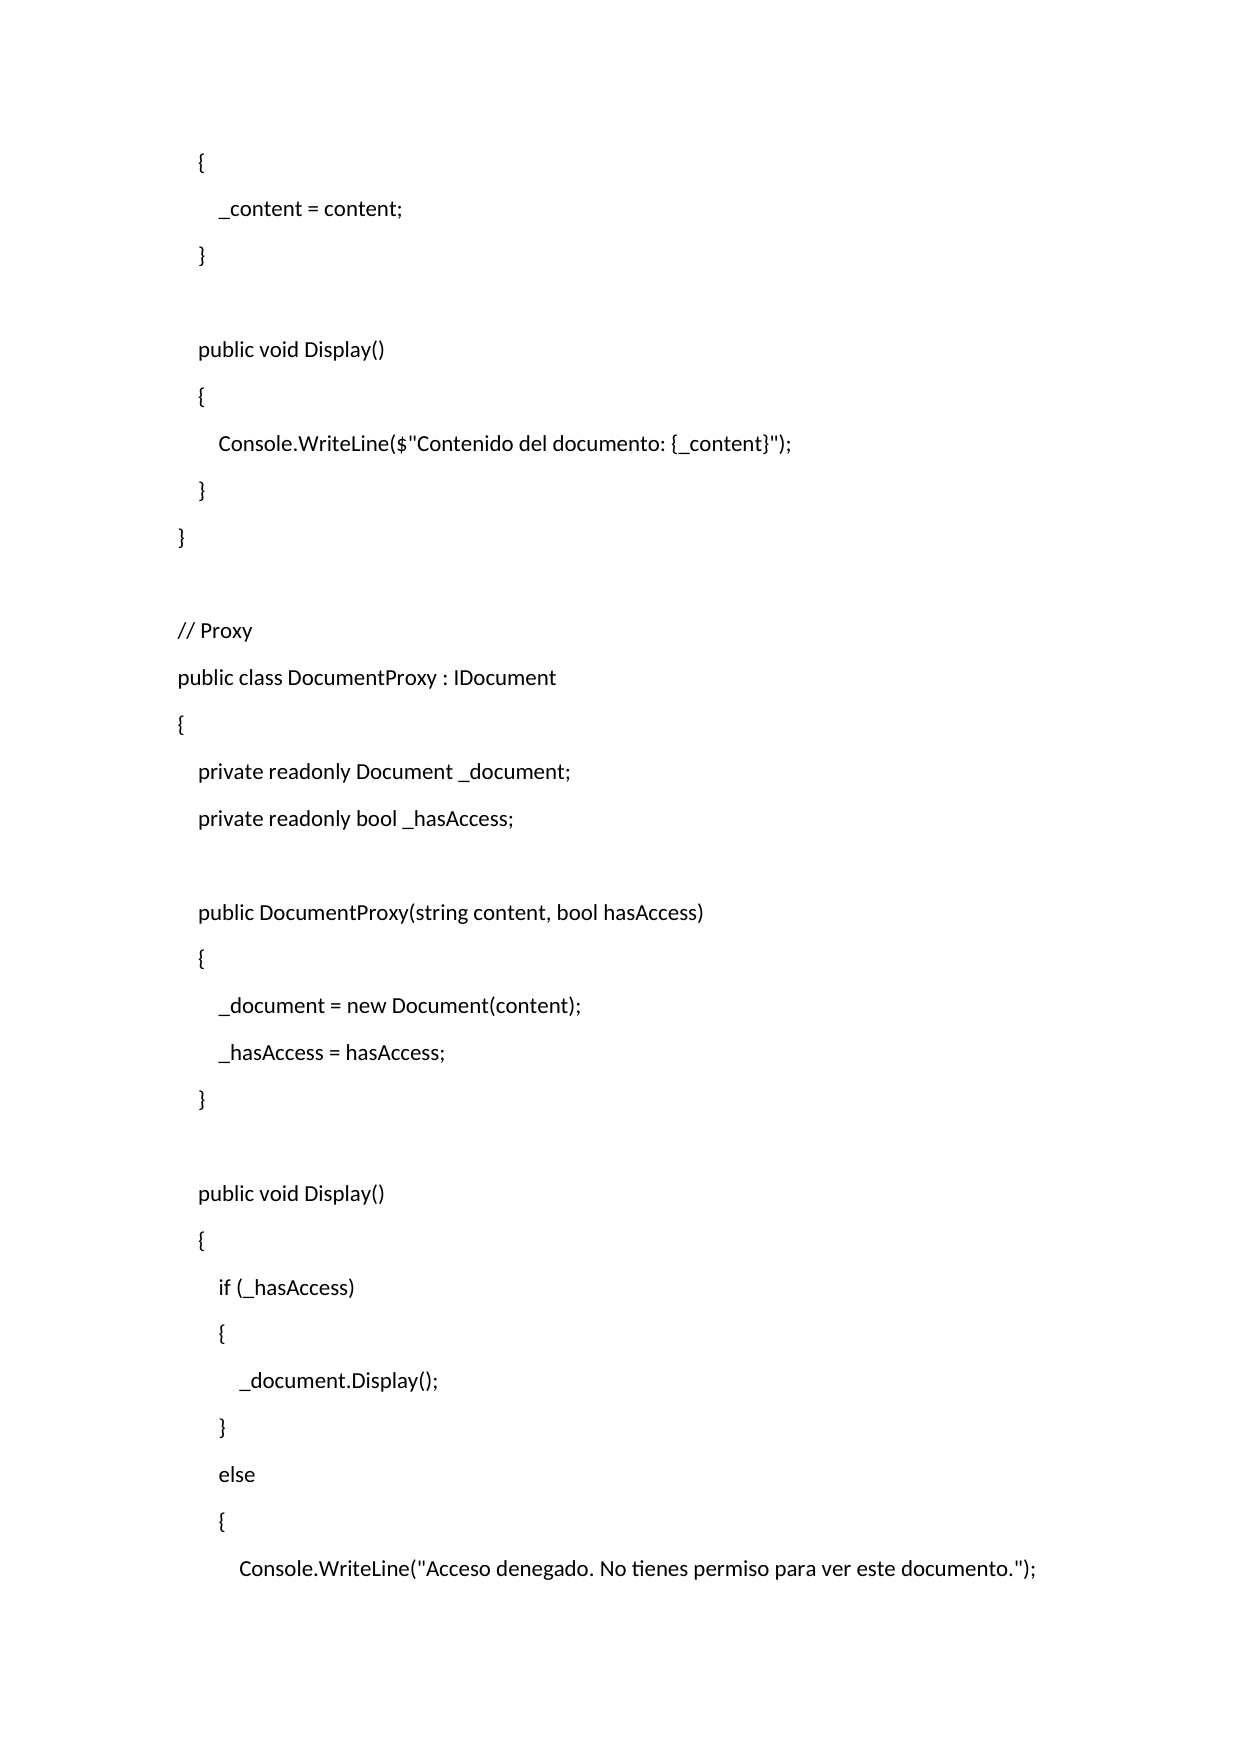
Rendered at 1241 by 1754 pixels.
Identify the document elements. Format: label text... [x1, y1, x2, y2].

text } [177, 523, 1063, 551]
text } [177, 476, 1063, 504]
text _document.Display(); [177, 1366, 1063, 1394]
text _hasAccess = hasAccess; [177, 1038, 1063, 1066]
text if (_hasAccess) [177, 1273, 1063, 1301]
text private readonly Document _document; [177, 757, 1063, 785]
text } [177, 1413, 1063, 1441]
text public DocumentProxy(string content, bool hasAccess) [177, 898, 1063, 926]
text _document = new Document(content); [177, 991, 1063, 1019]
text { [177, 382, 1063, 410]
text { [177, 944, 1063, 972]
text { [177, 1507, 1063, 1535]
text public class DocumentProxy : IDocument [177, 663, 1063, 691]
text { [177, 1226, 1063, 1254]
text { [177, 710, 1063, 738]
text } [177, 1085, 1063, 1113]
text Console.WriteLine($"Contenido del documento: {_content}"); [177, 429, 1063, 457]
text // Proxy [177, 616, 1063, 644]
text _content = content; [177, 194, 1063, 222]
text } [177, 241, 1063, 269]
text { [177, 148, 1063, 176]
text else [177, 1460, 1063, 1488]
text { [177, 1319, 1063, 1347]
text Console.WriteLine("Acceso denegado. No tienes permiso para ver este documento."); [177, 1554, 1063, 1582]
text private readonly bool _hasAccess; [177, 804, 1063, 832]
text public void Display() [177, 1179, 1063, 1207]
text public void Display() [177, 335, 1063, 363]
